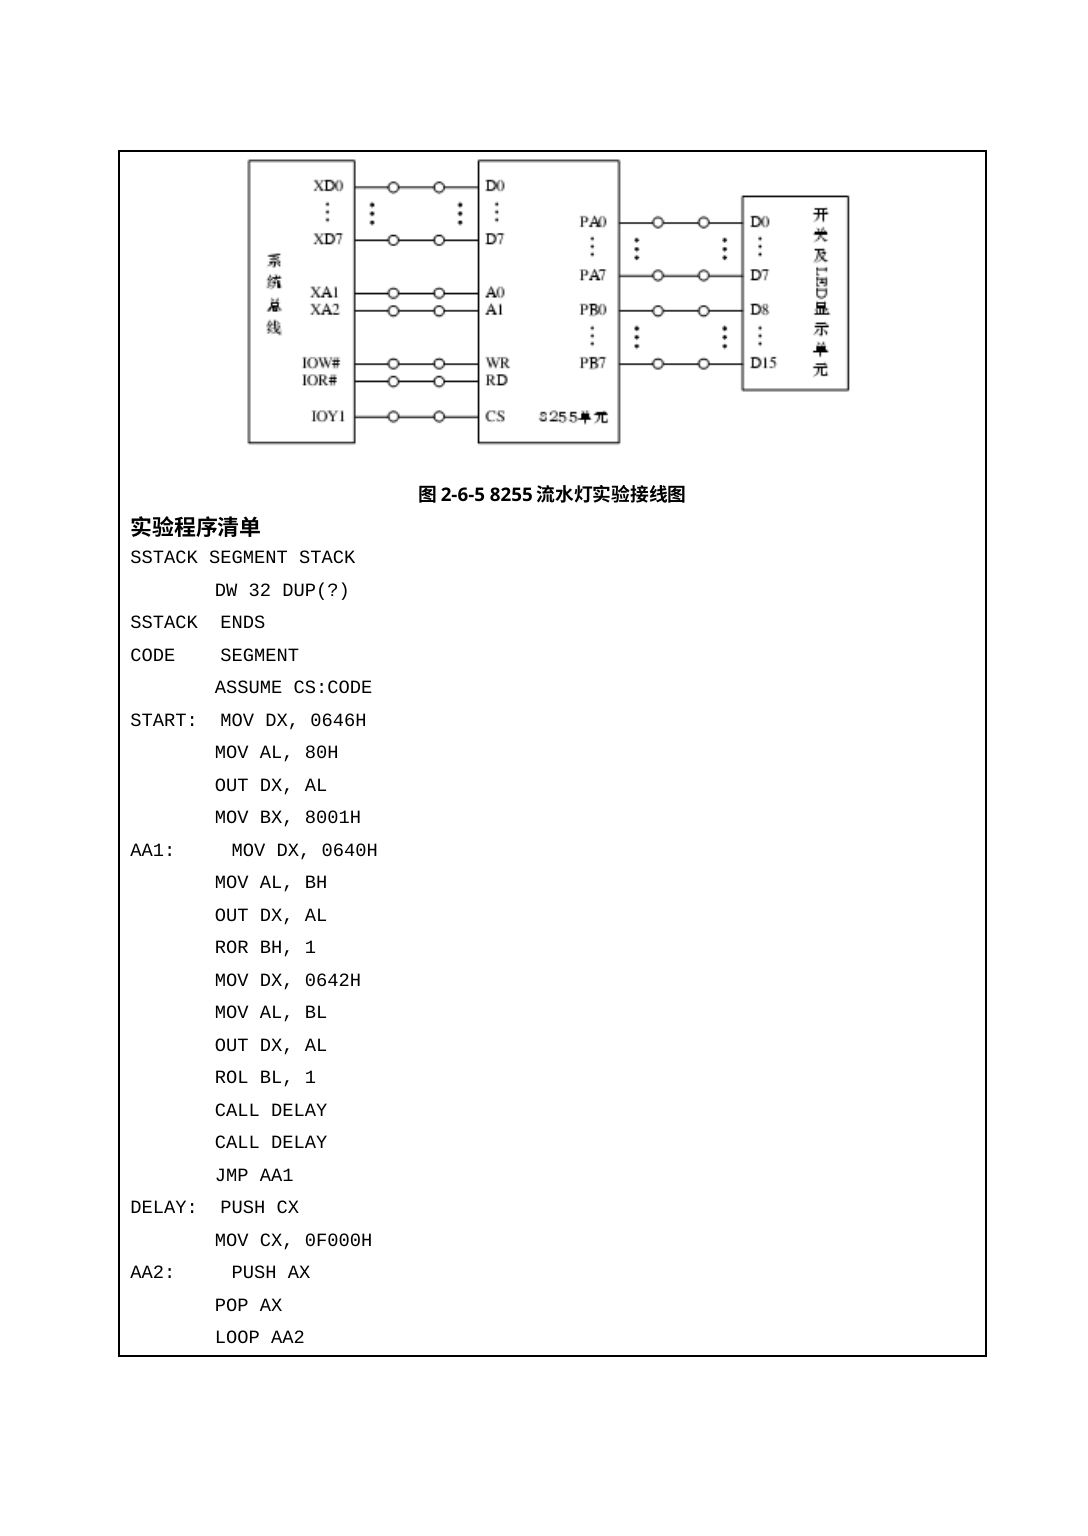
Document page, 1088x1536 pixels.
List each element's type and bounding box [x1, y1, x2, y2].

table_header [120, 152, 985, 1355]
picture [243, 152, 862, 453]
